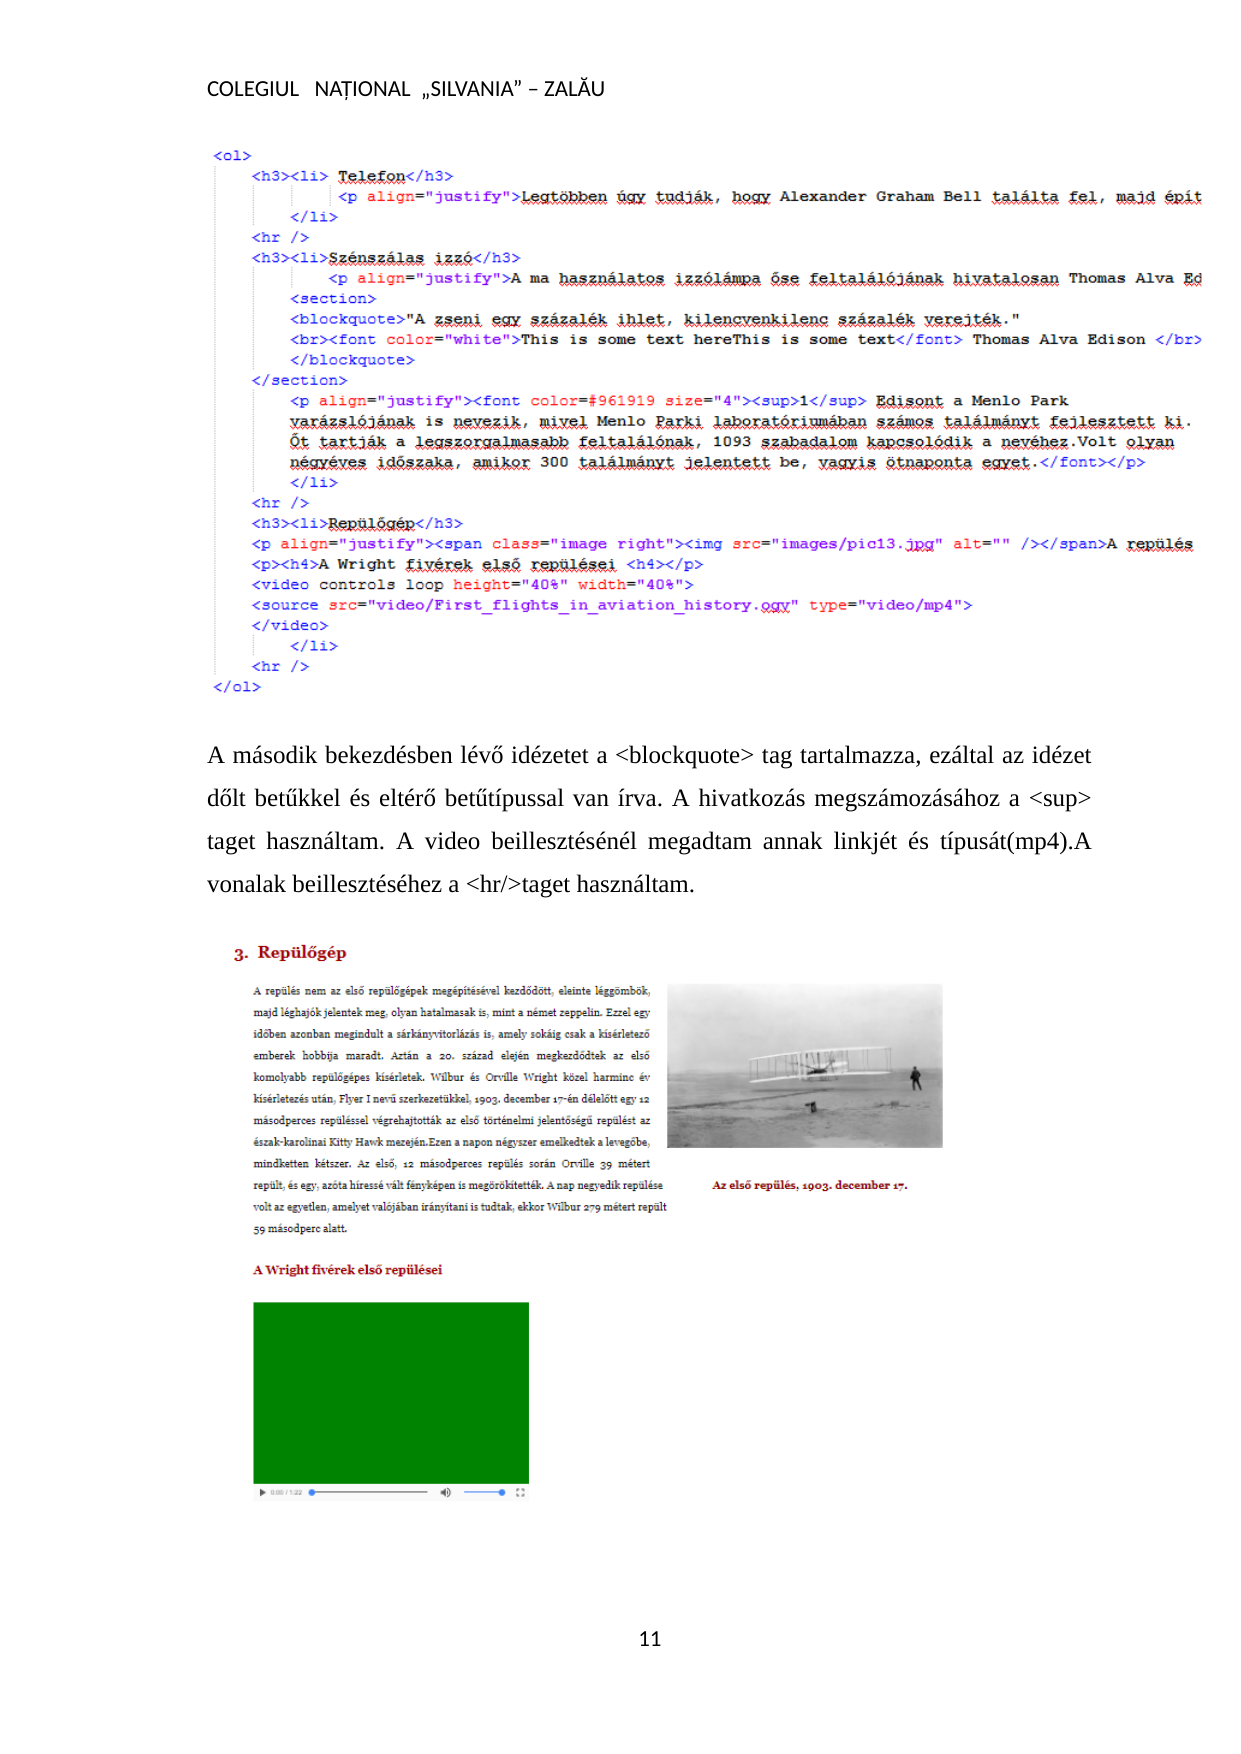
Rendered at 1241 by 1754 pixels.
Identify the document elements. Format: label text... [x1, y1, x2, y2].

picture [206, 147, 1202, 701]
picture [206, 933, 959, 1526]
text A második bekezdésben lévő idézetet a <blockquote> tag tartalmazza, ezáltal az idézet dőlt betűkkel és eltérő betűtípussal van írva. A hivatkozás megszámozásához a <sup> taget használtam. A video beillesztésénél megadtam annak linkjét és típusát(mp4).A vonalak beillesztéséhez a <hr/>taget használtam. [207, 740, 1092, 898]
